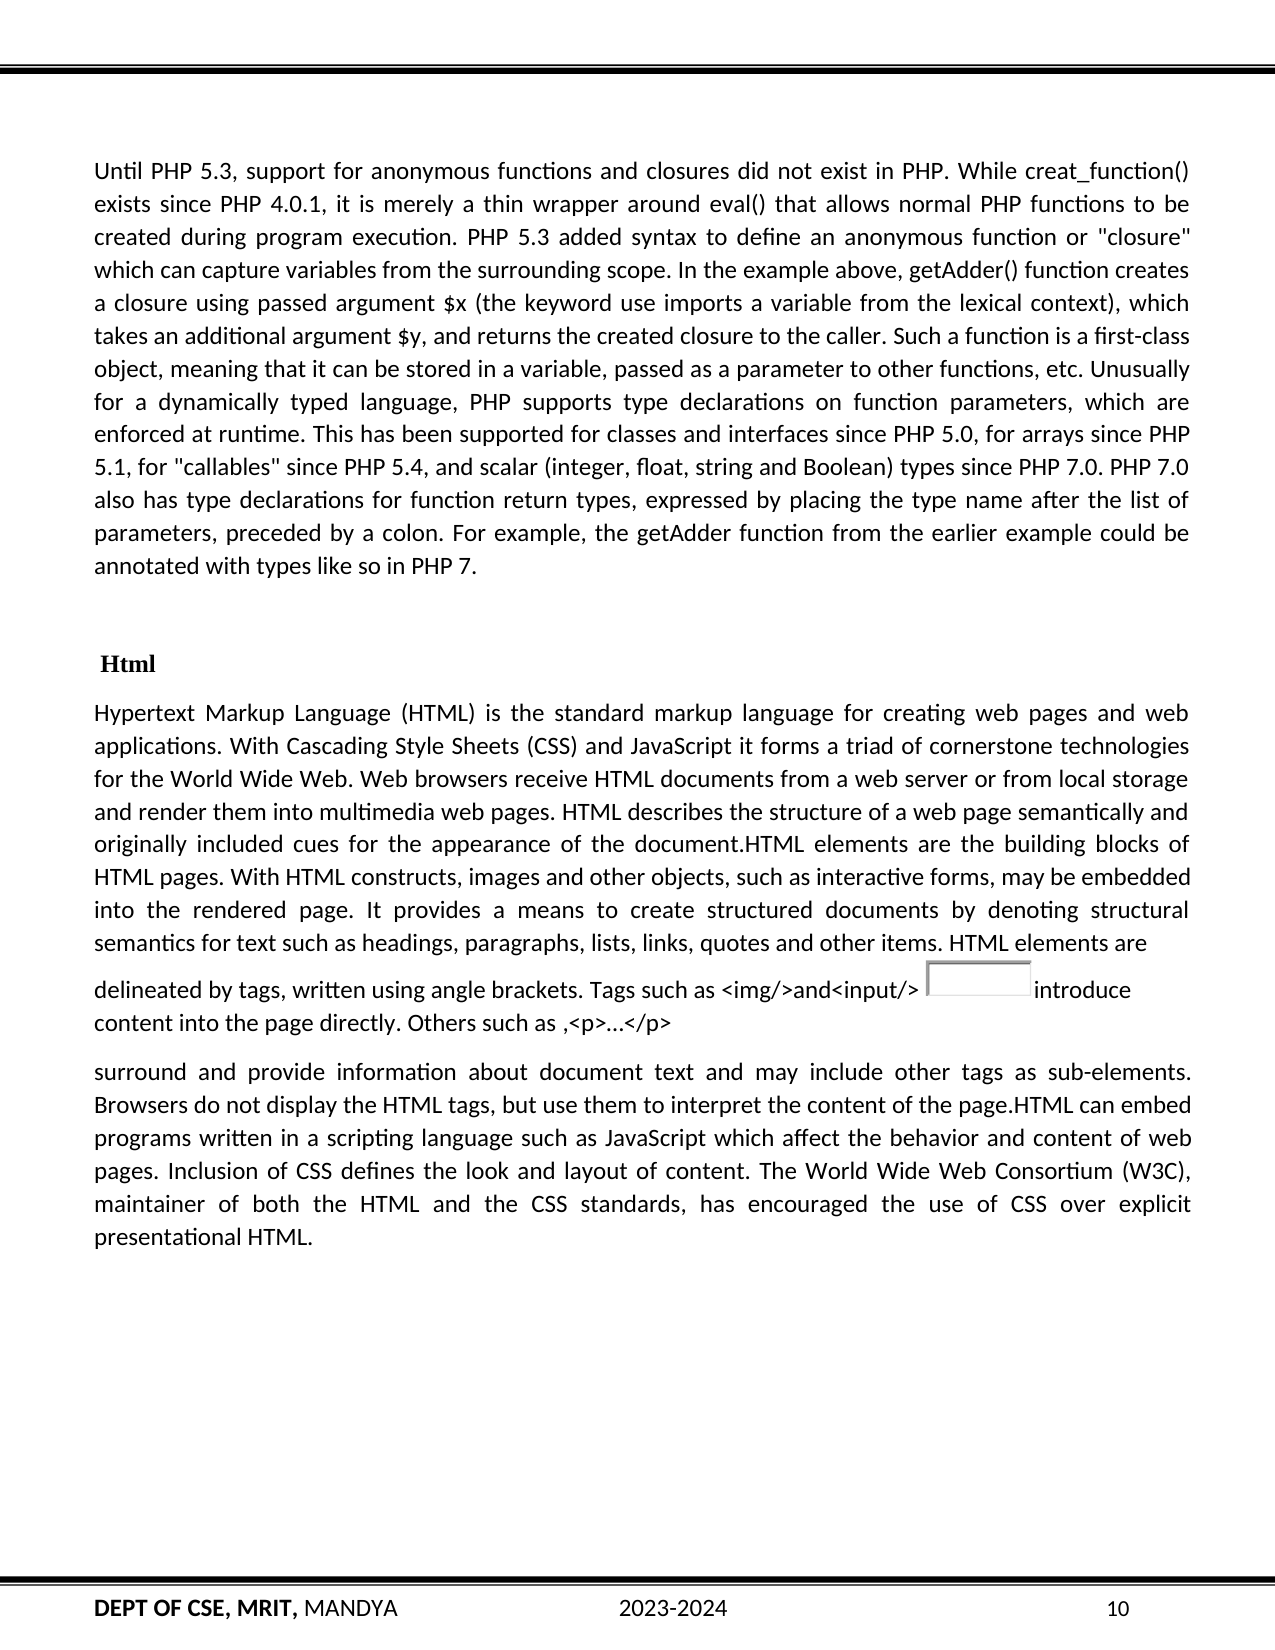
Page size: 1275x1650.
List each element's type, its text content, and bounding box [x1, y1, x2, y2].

text Hypertext Markup Language (HTML) is the standard markup language for creating web pages and web applications. With Cascading Style Sheets (CSS) and JavaScript it forms a triad of cornerstone technologies for the World Wide Web. Web browsers receive HTML documents from a web server or from local storage and render them into multimedia web pages. HTML describes the structure of a web page semantically and originally included cues for the appearance of the document.HTML elements are the building blocks of HTML pages. With HTML constructs, images and other objects, such as interactive forms, may be embedded into the rendered page. It provides a means to create structured documents by denoting structural semantics for text such as headings, paragraphs, lists, links, quotes and other items. HTML elements are [94, 697, 1191, 958]
text delineated by tags, written using angle brackets. Tags such as <img/>and<input/> introduce content into the page directly. Others such as ,<p>…</p> [94, 974, 1132, 1037]
subtitle Html [100, 649, 1219, 678]
text Until PHP 5.3, support for anonymous functions and closures did not exist in PHP. While creat_function() exists since PHP 4.0.1, it is merely a thin wrapper around eval() that allows normal PHP functions to be created during program execution. PHP 5.3 added syntax to define an anonymous function or "closure" which can capture variables from the surrounding scope. In the example above, getAdder() function creates a closure using passed argument $x (the keyword use imports a variable from the lexical context), which takes an additional argument $y, and returns the created closure to the caller. Such a function is a first-class object, meaning that it can be stored in a variable, passed as a parameter to other functions, etc. Unusually for a dynamically typed language, PHP supports type declarations on function parameters, which are enforced at runtime. This has been supported for classes and interfaces since PHP 5.0, for arrays since PHP 5.1, for "callables" since PHP 5.4, and scalar (integer, float, string and Boolean) types since PHP 7.0. PHP 7.0 also has type declarations for function return types, expressed by placing the type name after the list of parameters, preceded by a colon. For example, the getAdder function from the earlier example could be annotated with types like so in PHP 7. [94, 155, 1192, 581]
text surround and provide information about document text and may include other tags as sub-elements. Browsers do not display the HTML tags, but use them to interpret the content of the page.HTML can embed programs written in a scripting language such as JavaScript which affect the behavior and content of web pages. Inclusion of CSS defines the look and layout of content. The World Wide Web Consortium (W3C), maintainer of both the HTML and the CSS standards, has encouraged the use of CSS over explicit presentational HTML. [94, 1056, 1193, 1251]
